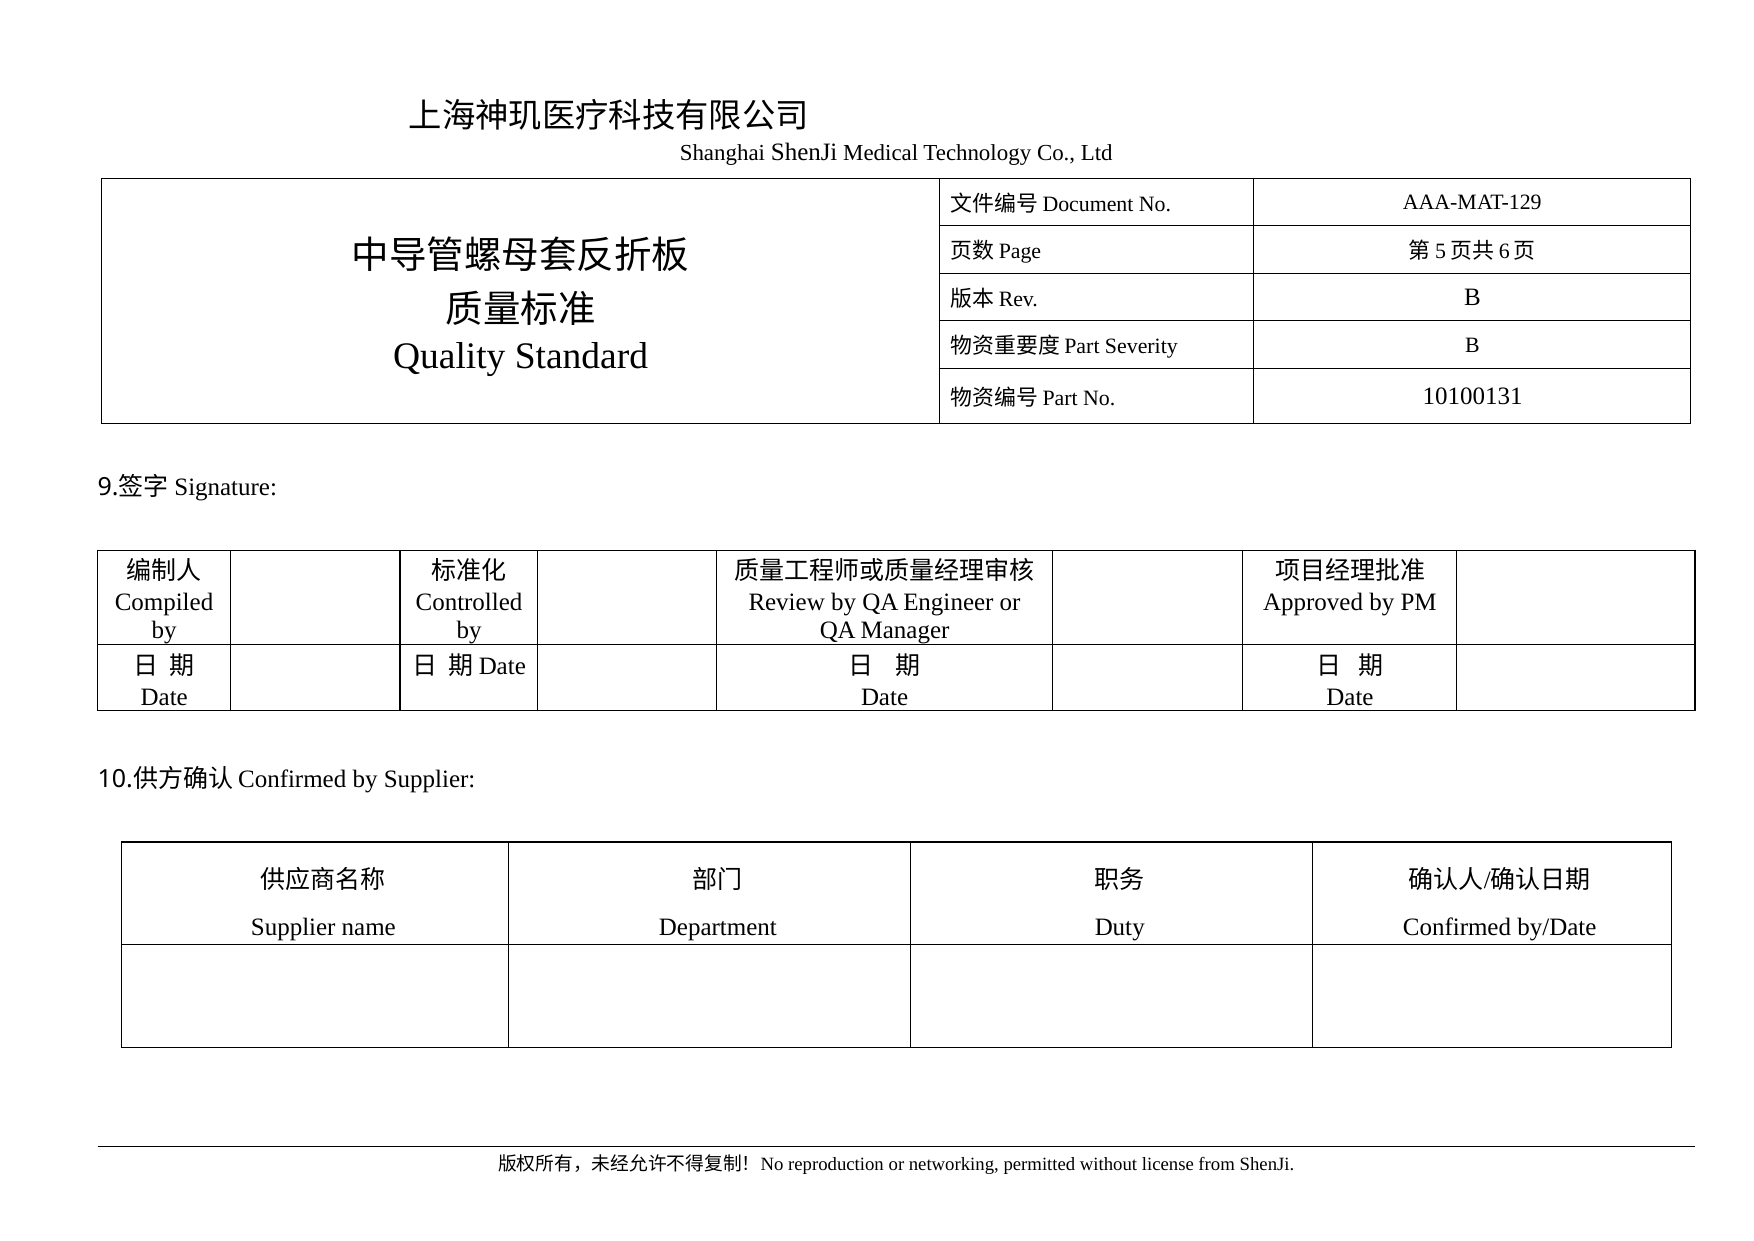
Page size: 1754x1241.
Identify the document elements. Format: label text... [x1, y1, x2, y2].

table_cell [538, 645, 716, 710]
text 10.供方确认Confirmed by Supplier: [97, 744, 1711, 809]
table_header 部门 Department [509, 843, 910, 944]
table_header [538, 551, 716, 644]
table_cell [1457, 645, 1694, 710]
table_cell 日 期 Date [1243, 645, 1456, 710]
table_header 项目经理批准 Approved by PM [1243, 551, 1456, 644]
table_header 确认人/确认日期 Confirmed by/Date [1313, 843, 1671, 944]
table_header 职务 Duty [911, 843, 1312, 944]
table_cell 日 期Date [401, 645, 537, 710]
table_header 标准化Controlled by [401, 551, 537, 644]
table_header [231, 551, 399, 644]
table_cell [1053, 645, 1242, 710]
table_cell 日 期 Date [717, 645, 1052, 710]
table_cell [231, 645, 399, 710]
table_cell [1313, 945, 1671, 1047]
table_header 质量工程师或质量经理审核 Review by QA Engineer or QA Manager [717, 551, 1052, 644]
table_header [1053, 551, 1242, 644]
text 9.签字 Signature: [97, 452, 1711, 517]
table_header [1457, 551, 1694, 644]
table_cell [122, 945, 508, 1047]
table_cell [911, 945, 1312, 1047]
table_cell [509, 945, 910, 1047]
table_cell 日 期Date [98, 645, 230, 710]
table_header 编制人Compiled by [98, 551, 230, 644]
table_header 供应商名称 Supplier name [122, 843, 508, 944]
